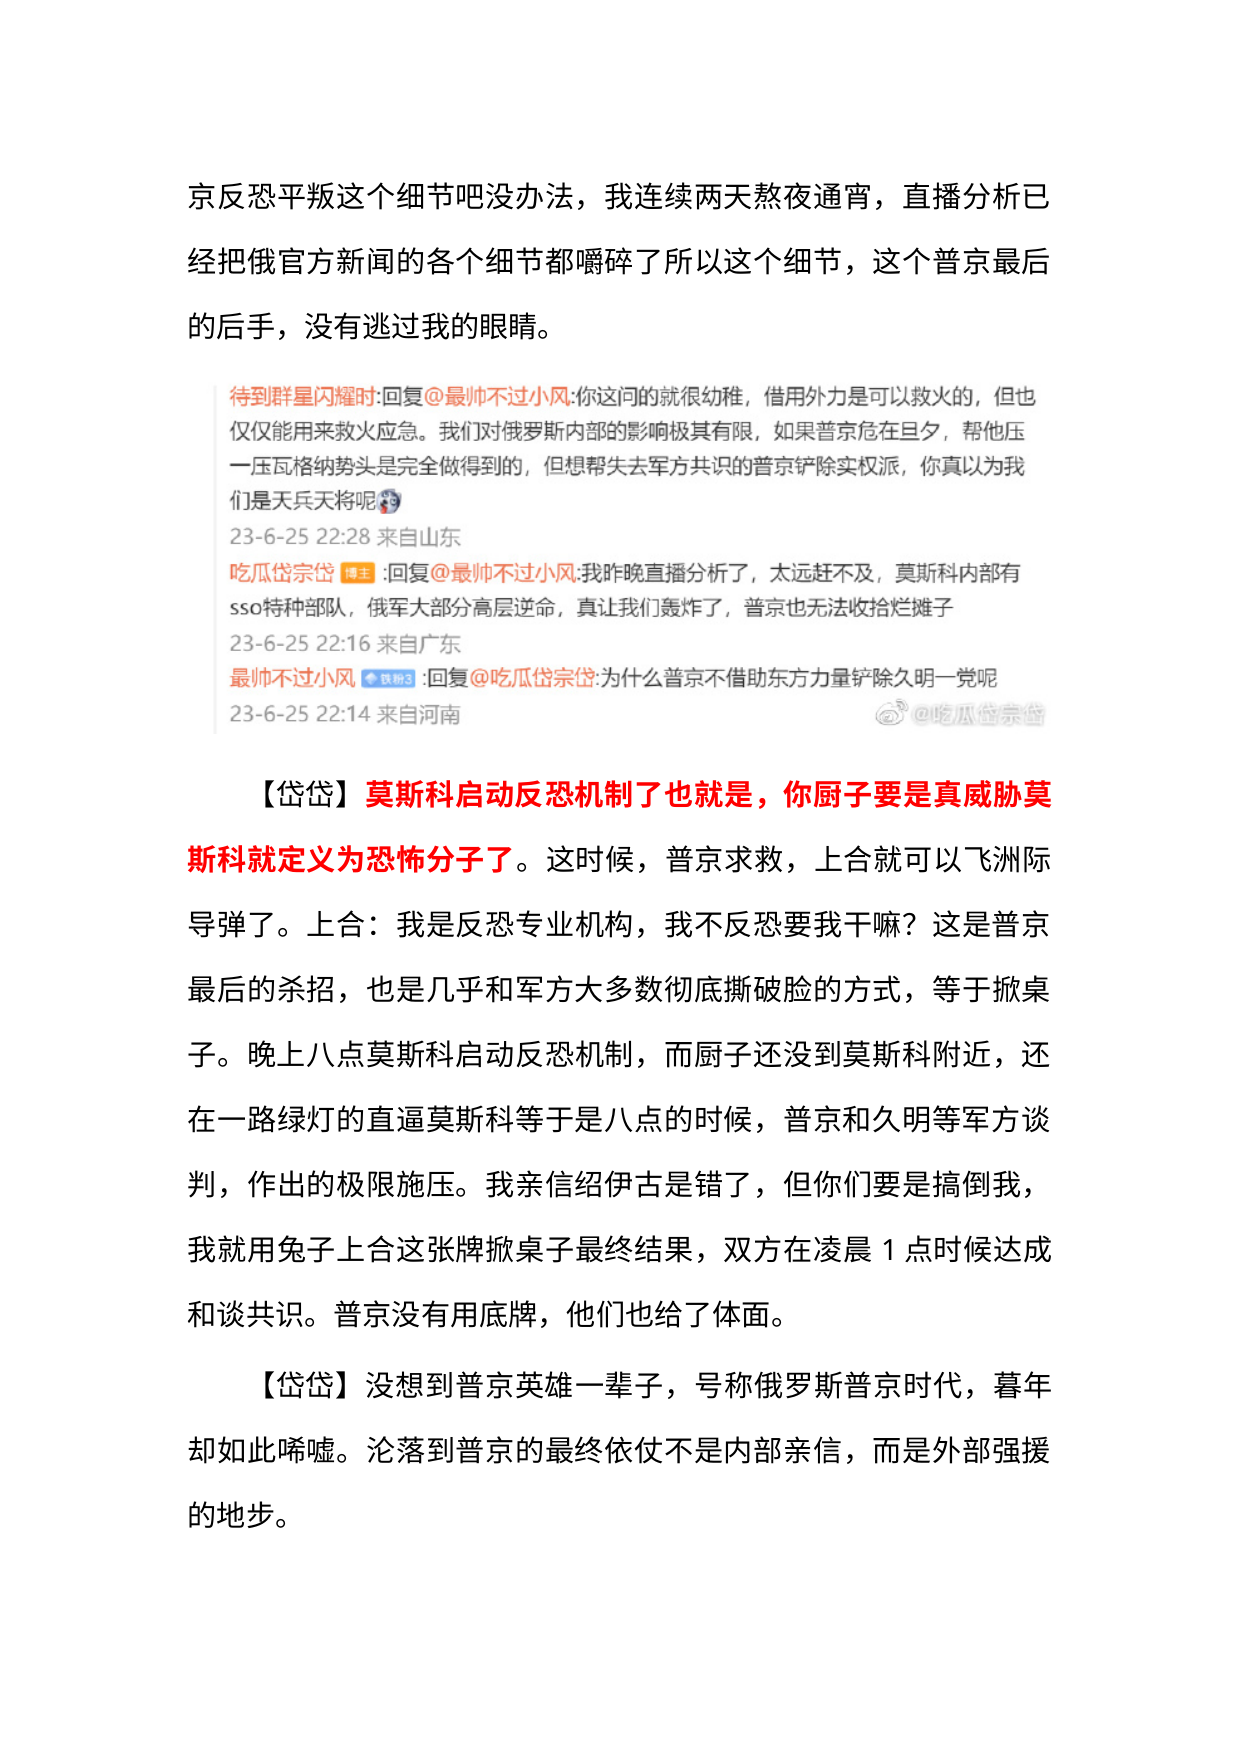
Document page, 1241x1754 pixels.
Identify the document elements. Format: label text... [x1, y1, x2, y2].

text 【岱岱】莫斯科启动反恐机制了也就是，你厨子要是真威胁莫斯科就定义为恐怖分子了。这时候，普京求救，上合就可以飞洲际导弹了。上合：我是反恐专业机构，我不反恐要我干嘛？这是普京最后的杀招，也是几乎和军方大多数彻底撕破脸的方式，等于掀桌子。晚上八点莫斯科启动反恐机制，而厨子还没到莫斯科附近，还在一路绿灯的直逼莫斯科等于是八点的时候，普京和久明等军方谈判，作出的极限施压。我亲信绍伊古是错了，但你们要是搞倒我，我就用兔子上合这张牌掀桌子最终结果，双方在凌晨1点时候达成和谈共识。普京没有用底牌，他们也给了体面。 [187, 760, 1053, 1345]
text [187, 162, 1053, 357]
picture [187, 363, 1053, 734]
text 【岱岱】没想到普京英雄一辈子，号称俄罗斯普京时代，暮年却如此唏嘘。沦落到普京的最终依仗不是内部亲信，而是外部强援的地步。 [187, 1352, 1053, 1547]
